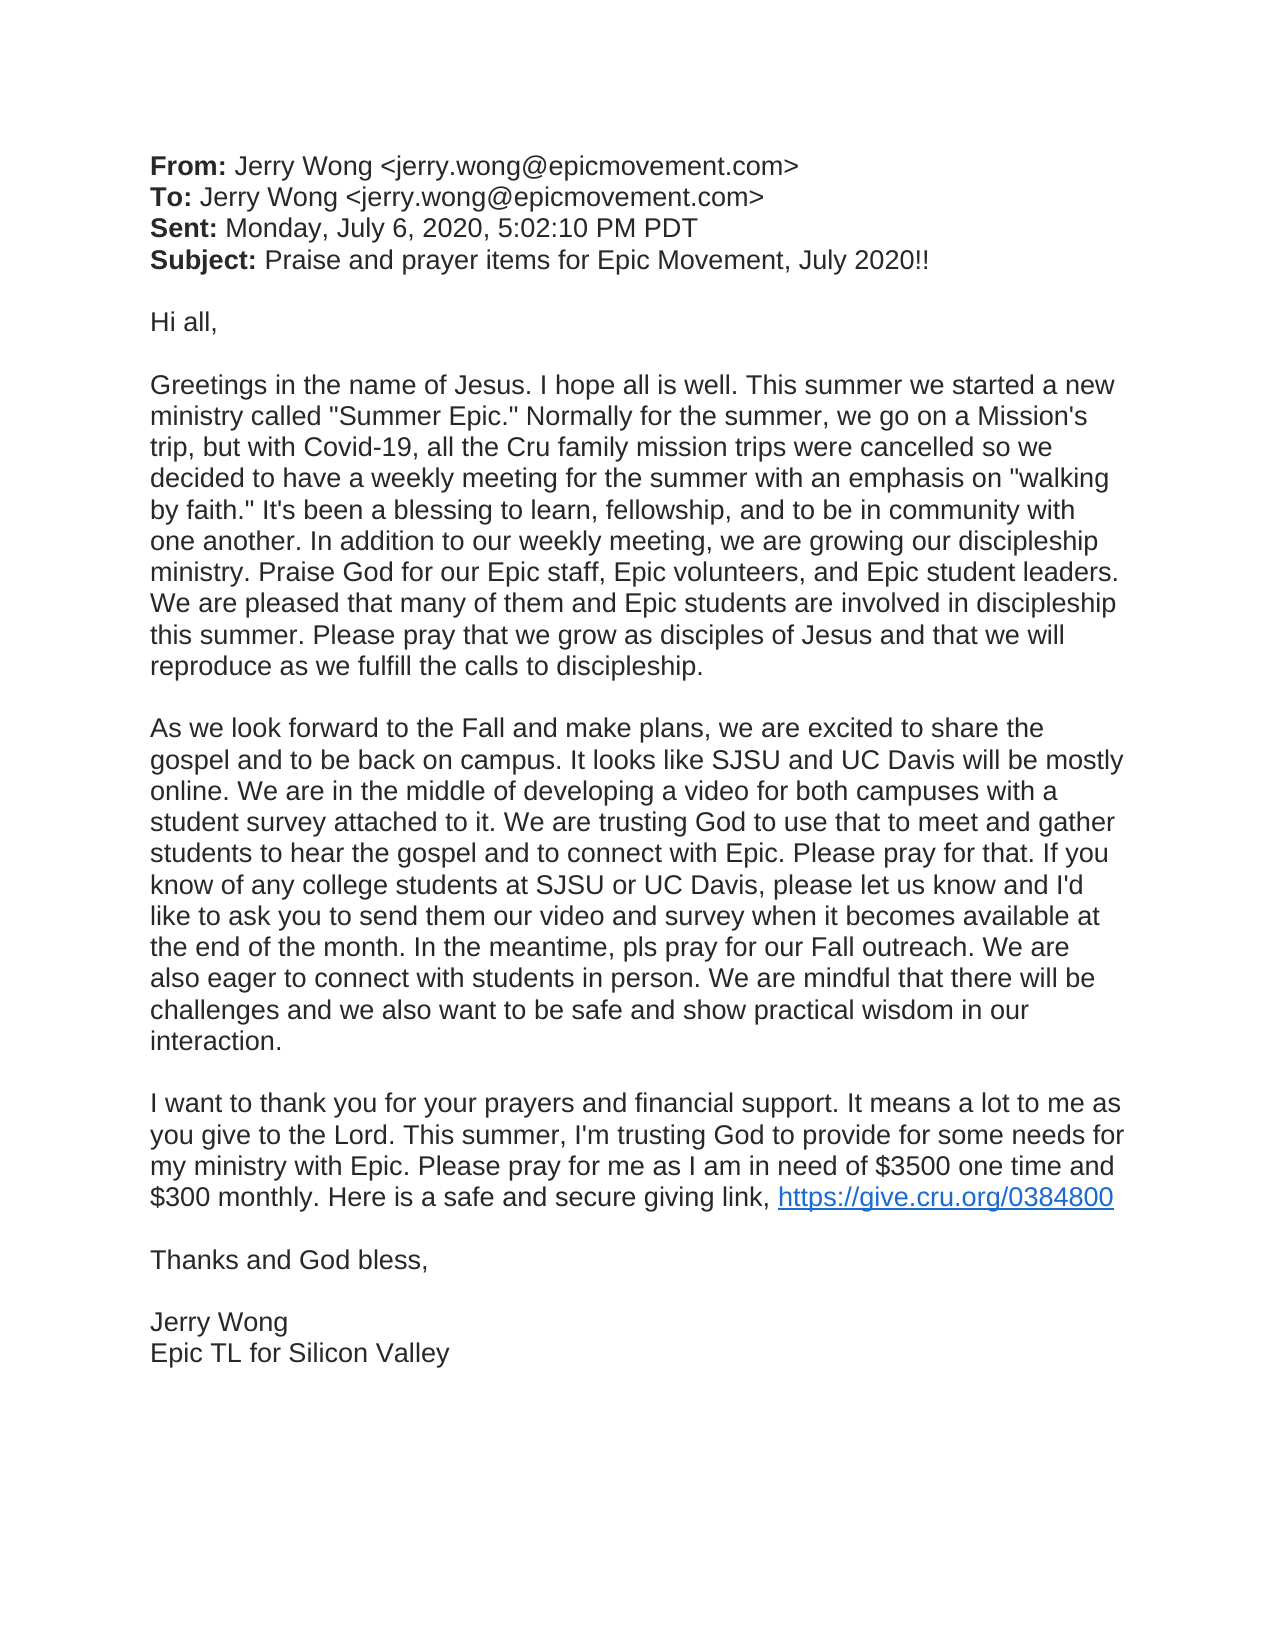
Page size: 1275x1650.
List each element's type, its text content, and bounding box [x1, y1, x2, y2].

text Epic TL for Silicon Valley [150, 1337, 1125, 1369]
text Thanks and God bless, [150, 1244, 1125, 1275]
text Hi all, [150, 306, 1125, 337]
text Sent: Monday, July 6, 2020, 5:02:10 PM PDT [150, 212, 1125, 244]
text As we look forward to the Fall and make plans, we are excited to share the gospel and to be back on campus. It looks like SJSU and UC Davis will be mostly online. We are in the middle of developing a video for both campuses with a student survey attached to it. We are trusting God to use that to meet and gather students to hear the gospel and to connect with Epic. Please pray for that. If you know of any college students at SJSU or UC Davis, please let us know and I'd like to ask you to send them our video and survey when it becomes available at the end of the month. In the meantime, pls pray for our Fall outreach. We are also eager to connect with students in person. We are mindful that there will be challenges and we also want to be safe and show practical wisdom in our interaction. [150, 712, 1125, 1056]
text Greetings in the name of Jesus. I hope all is well. This summer we started a new ministry called "Summer Epic." Normally for the summer, we go on a Mission's trip, but with Covid-19, all the Cru family mission trips were cancelled so we decided to have a weekly meeting for the summer with an emphasis on "walking by faith." It's been a blessing to learn, fellowship, and to be in community with one another. In addition to our weekly meeting, we are growing our discipleship ministry. Praise God for our Epic staff, Epic volunteers, and Epic student leaders. We are pleased that many of them and Epic students are involved in discipleship this summer. Please pray that we grow as disciples of Jesus and that we will reproduce as we fulfill the calls to discipleship. [150, 369, 1125, 681]
text To: Jerry Wong <jerry.wong@epicmovement.com> [150, 181, 1125, 212]
text From: Jerry Wong <jerry.wong@epicmovement.com> [150, 150, 1125, 181]
text Subject: Praise and prayer items for Epic Movement, July 2020!! [150, 244, 1125, 275]
text Jerry Wong [150, 1306, 1125, 1337]
text I want to thank you for your prayers and financial support. It means a lot to me as you give to the Lord. This summer, I'm trusting God to provide for some needs for my ministry with Epic. Please pray for me as I am in need of $3500 one time and $300 monthly. Here is a safe and secure giving link, https://give.cru.org/0384800 [150, 1087, 1125, 1212]
